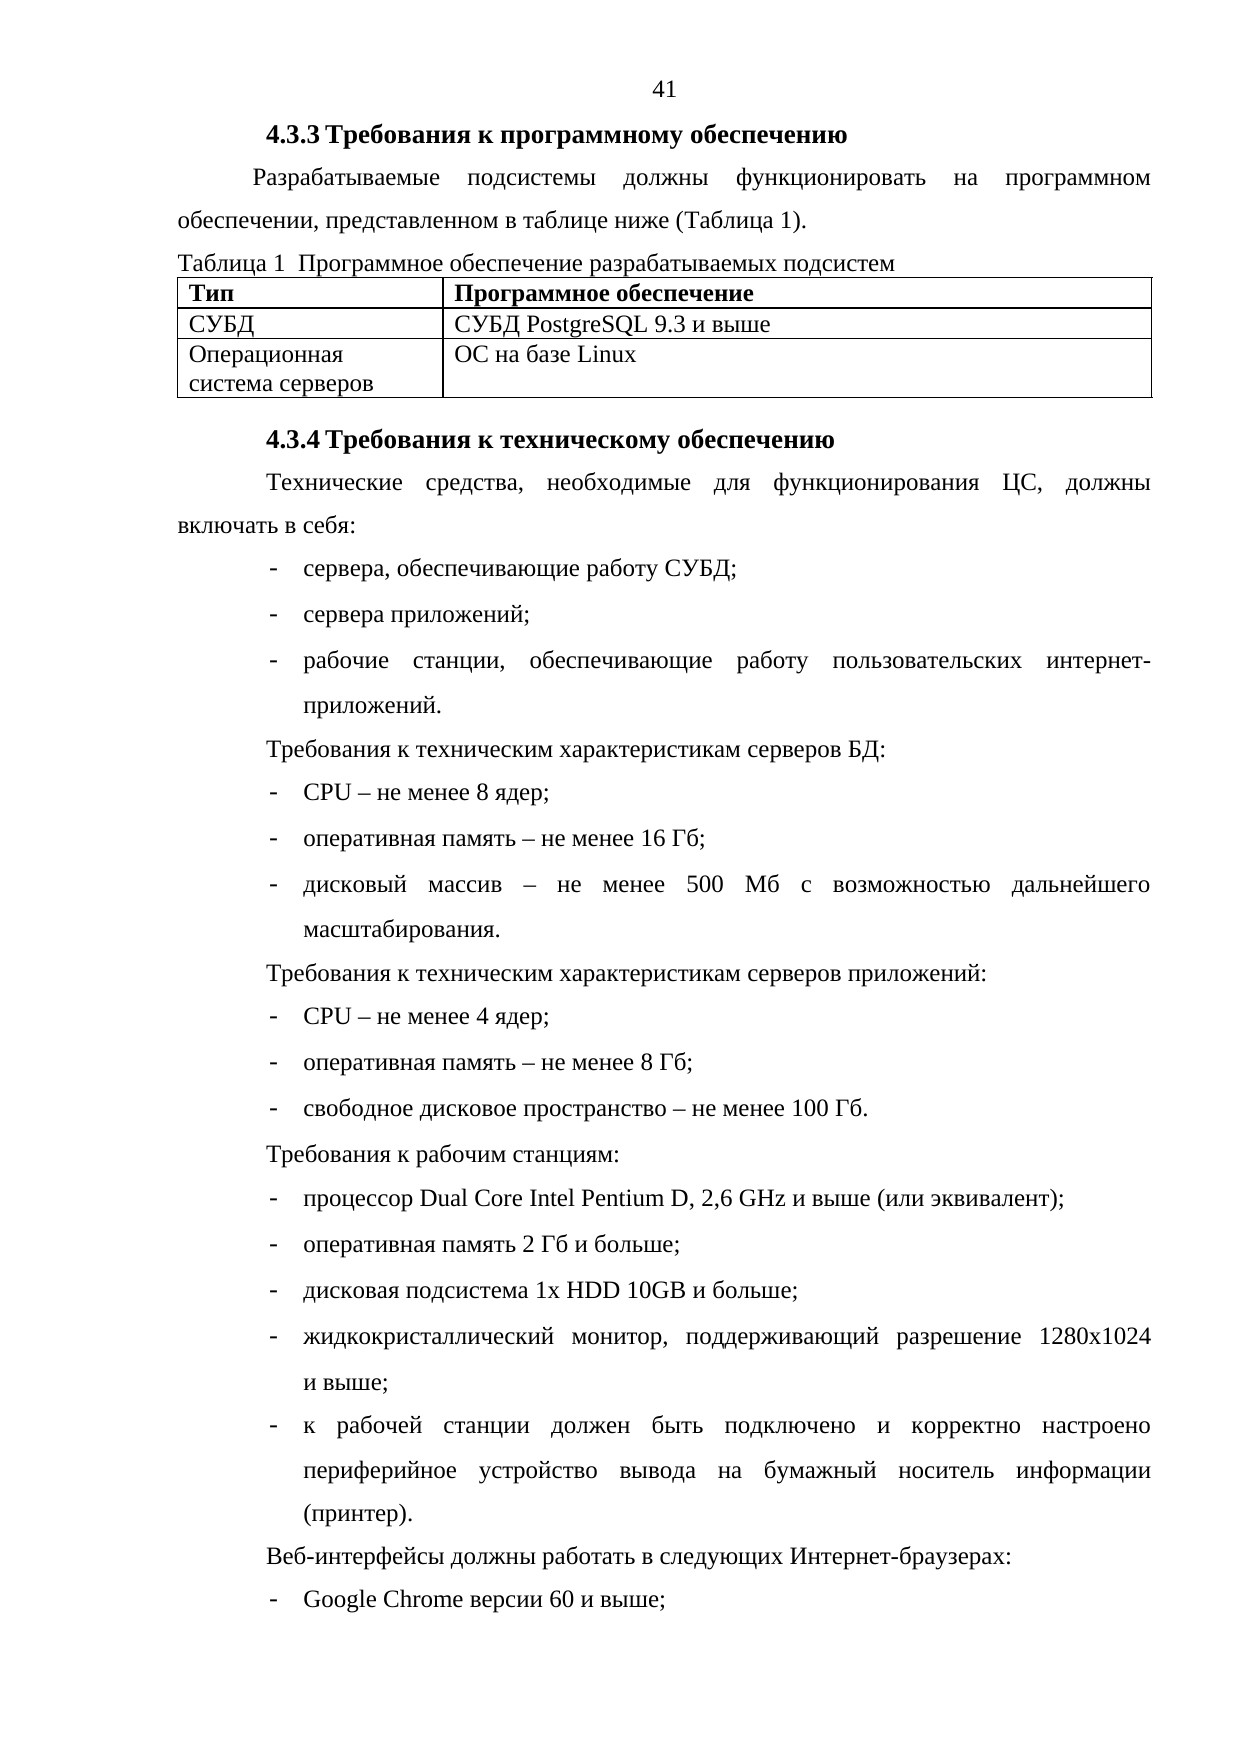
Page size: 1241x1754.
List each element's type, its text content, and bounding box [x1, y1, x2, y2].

text жидкокристаллический монитор, поддерживающий разрешение 1280х1024 и выше; [266, 1321, 1152, 1395]
text процессор Dual Core Intel Pentium D, 2,6 GHz и выше (или эквивалент); [266, 1183, 1152, 1213]
subtitle Требования к техническому обеспечению [266, 423, 1152, 454]
text оперативная память – не менее 8 Гб; [266, 1047, 1152, 1078]
text CPU – не менее 8 ядер; [266, 777, 1152, 808]
table_cell СУБД PostgreSQL 9.3 и выше [444, 309, 1151, 337]
text сервера, обеспечивающие работу СУБД; [266, 553, 1152, 584]
text рабочие станции, обеспечивающие работу пользовательских интернет-приложений. [266, 645, 1152, 719]
text Google Chrome версии 60 и выше; [266, 1584, 1152, 1615]
text CPU – не менее 4 ядер; [266, 1001, 1152, 1032]
table_cell ОС на базе Linux [444, 339, 1151, 396]
text дисковая подсистема 1х HDD 10GB и больше; [266, 1275, 1152, 1306]
subtitle Требования к программному обеспечению [266, 118, 1152, 149]
text Веб-интерфейсы должны работать в следующих Интернет-браузерах: [177, 1541, 1152, 1570]
text Требования к техническим характеристикам серверов приложений: [177, 958, 1152, 986]
table_header Тип [178, 278, 442, 307]
text свободное дисковое пространство – не менее 100 Гб. [266, 1093, 1152, 1124]
text Разрабатываемые подсистемы должны функционировать на программном обеспечении, представленном в таблице ниже (Таблица 1). [177, 162, 1152, 234]
text дисковый массив – не менее 500 Мб c возможностью дальнейшего масштабирования. [266, 869, 1152, 943]
table_cell СУБД [178, 309, 442, 337]
text Требования к техническим характеристикам серверов БД: [177, 734, 1152, 762]
text оперативная память – не менее 16 Гб; [266, 823, 1152, 854]
text Технические средства, необходимые для функционирования ЦС, должны включать в себя: [177, 467, 1152, 538]
text сервера приложений; [266, 599, 1152, 630]
text оперативная память 2 Гб и больше; [266, 1229, 1152, 1260]
text к рабочей станции должен быть подключено и корректно настроено периферийное устройство вывода на бумажный носитель информации (принтер). [266, 1410, 1152, 1527]
text Требования к рабочим станциям: [177, 1139, 1152, 1168]
table_cell Операционная система серверов [178, 339, 442, 396]
table_header Программное обеспечение [444, 278, 1151, 307]
